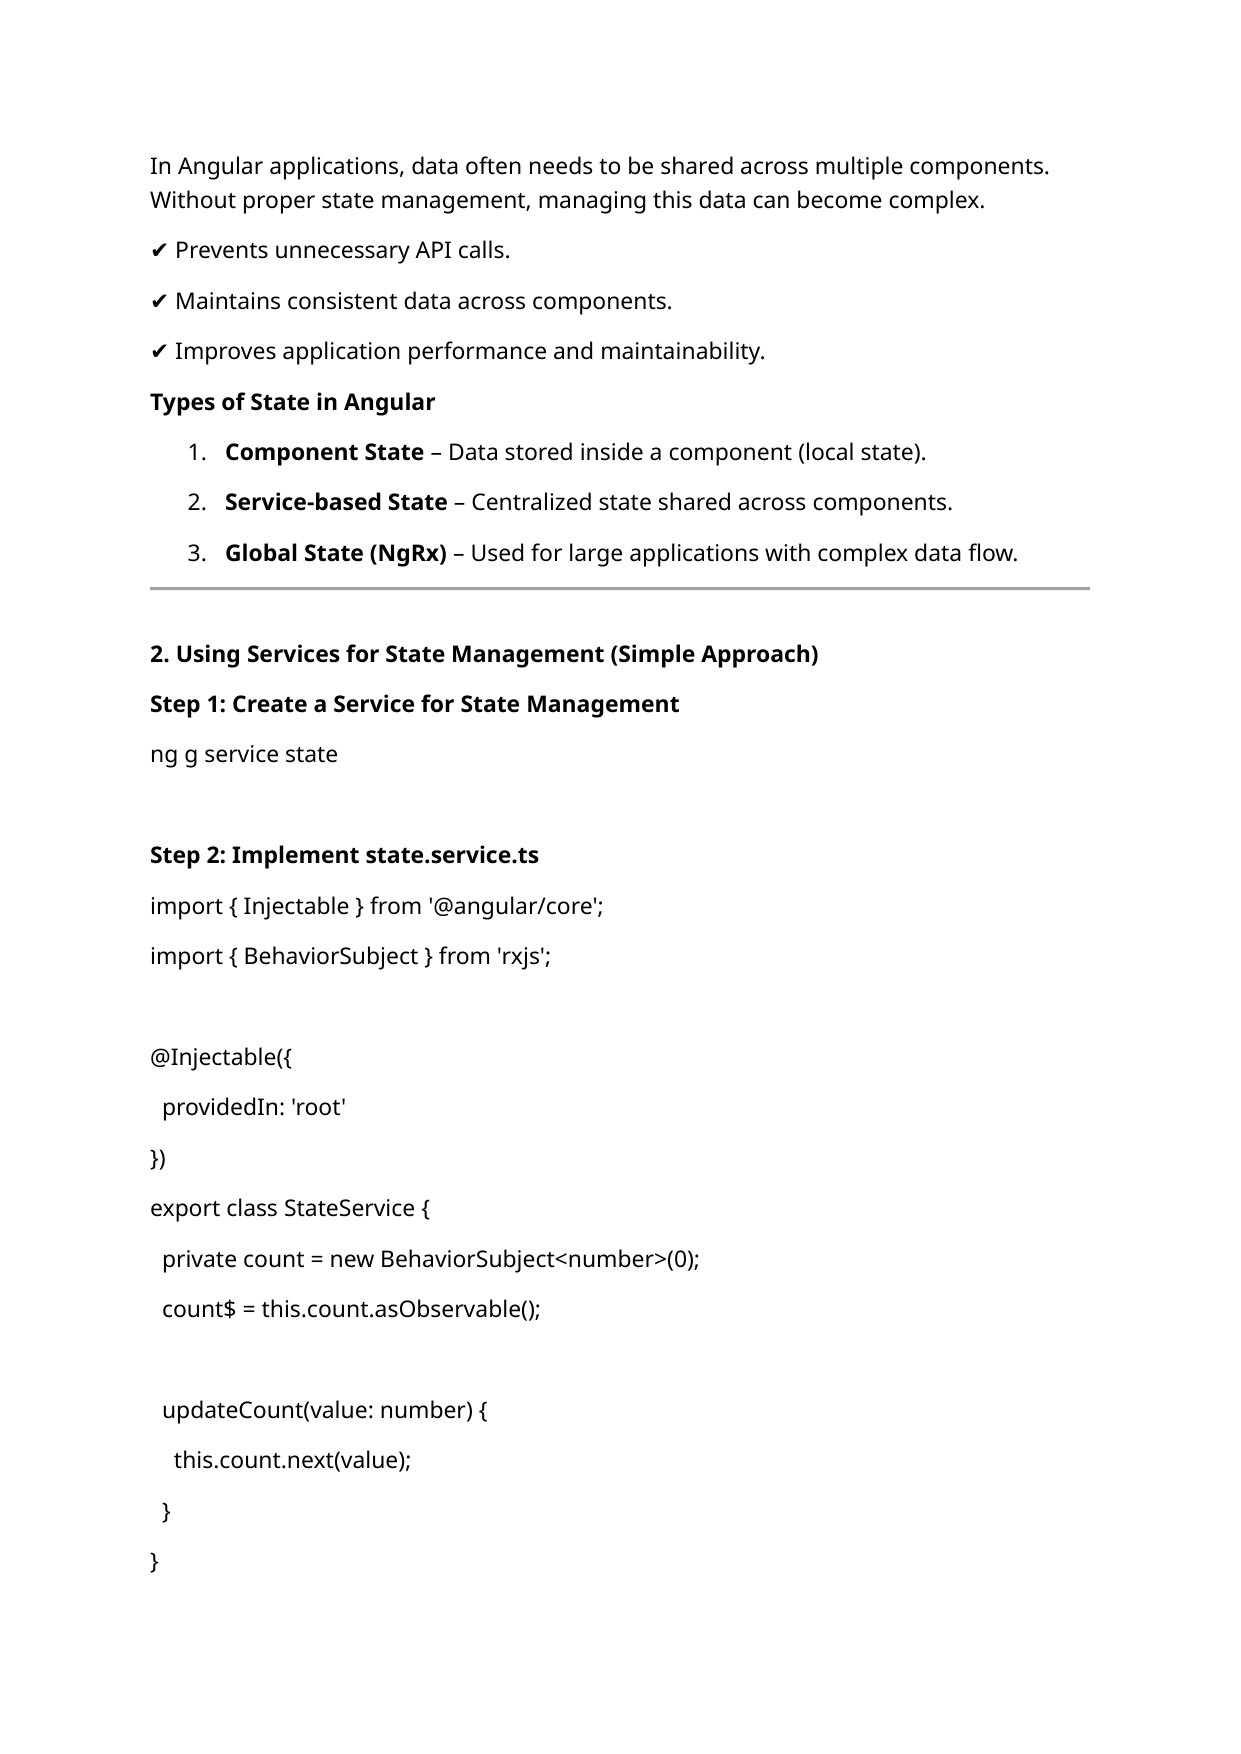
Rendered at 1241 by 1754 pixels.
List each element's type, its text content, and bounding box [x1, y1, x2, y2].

text ng g service state [150, 738, 1090, 769]
text import { Injectable } from '@angular/core'; [150, 889, 1090, 921]
text } [150, 1494, 1090, 1526]
text }) [150, 1142, 1090, 1173]
text this.count.next(value); [150, 1444, 1090, 1475]
text import { BehaviorSubject } from 'rxjs'; [150, 940, 1090, 971]
text Step 1: Create a Service for State Management [150, 688, 1090, 719]
text providedIn: 'root' [150, 1091, 1090, 1122]
list Service-based State – Centralized state shared across components. [187, 486, 1090, 517]
text } [150, 1545, 1090, 1576]
text ✔ Maintains consistent data across components. [150, 284, 1090, 316]
list Component State – Data stored inside a component (local state). [187, 436, 1090, 467]
text Step 2: Implement state.service.ts [150, 839, 1090, 870]
text ✔ Improves application performance and maintainability. [150, 335, 1090, 366]
text @Injectable({ [150, 1041, 1090, 1072]
text export class StateService { [150, 1192, 1090, 1223]
text count$ = this.count.asObservable(); [150, 1293, 1090, 1324]
text In Angular applications, data often needs to be shared across multiple components. Without proper state management, managing this data can become complex. [150, 150, 1090, 215]
text 2. Using Services for State Management (Simple Approach) [150, 637, 1090, 669]
text ✔ Prevents unnecessary API calls. [150, 234, 1090, 265]
text Types of State in Angular [150, 385, 1090, 417]
text updateCount(value: number) { [150, 1394, 1090, 1425]
text private count = new BehaviorSubject<number>(0); [150, 1242, 1090, 1274]
list Global State (NgRx) – Used for large applications with complex data flow. [187, 537, 1090, 568]
